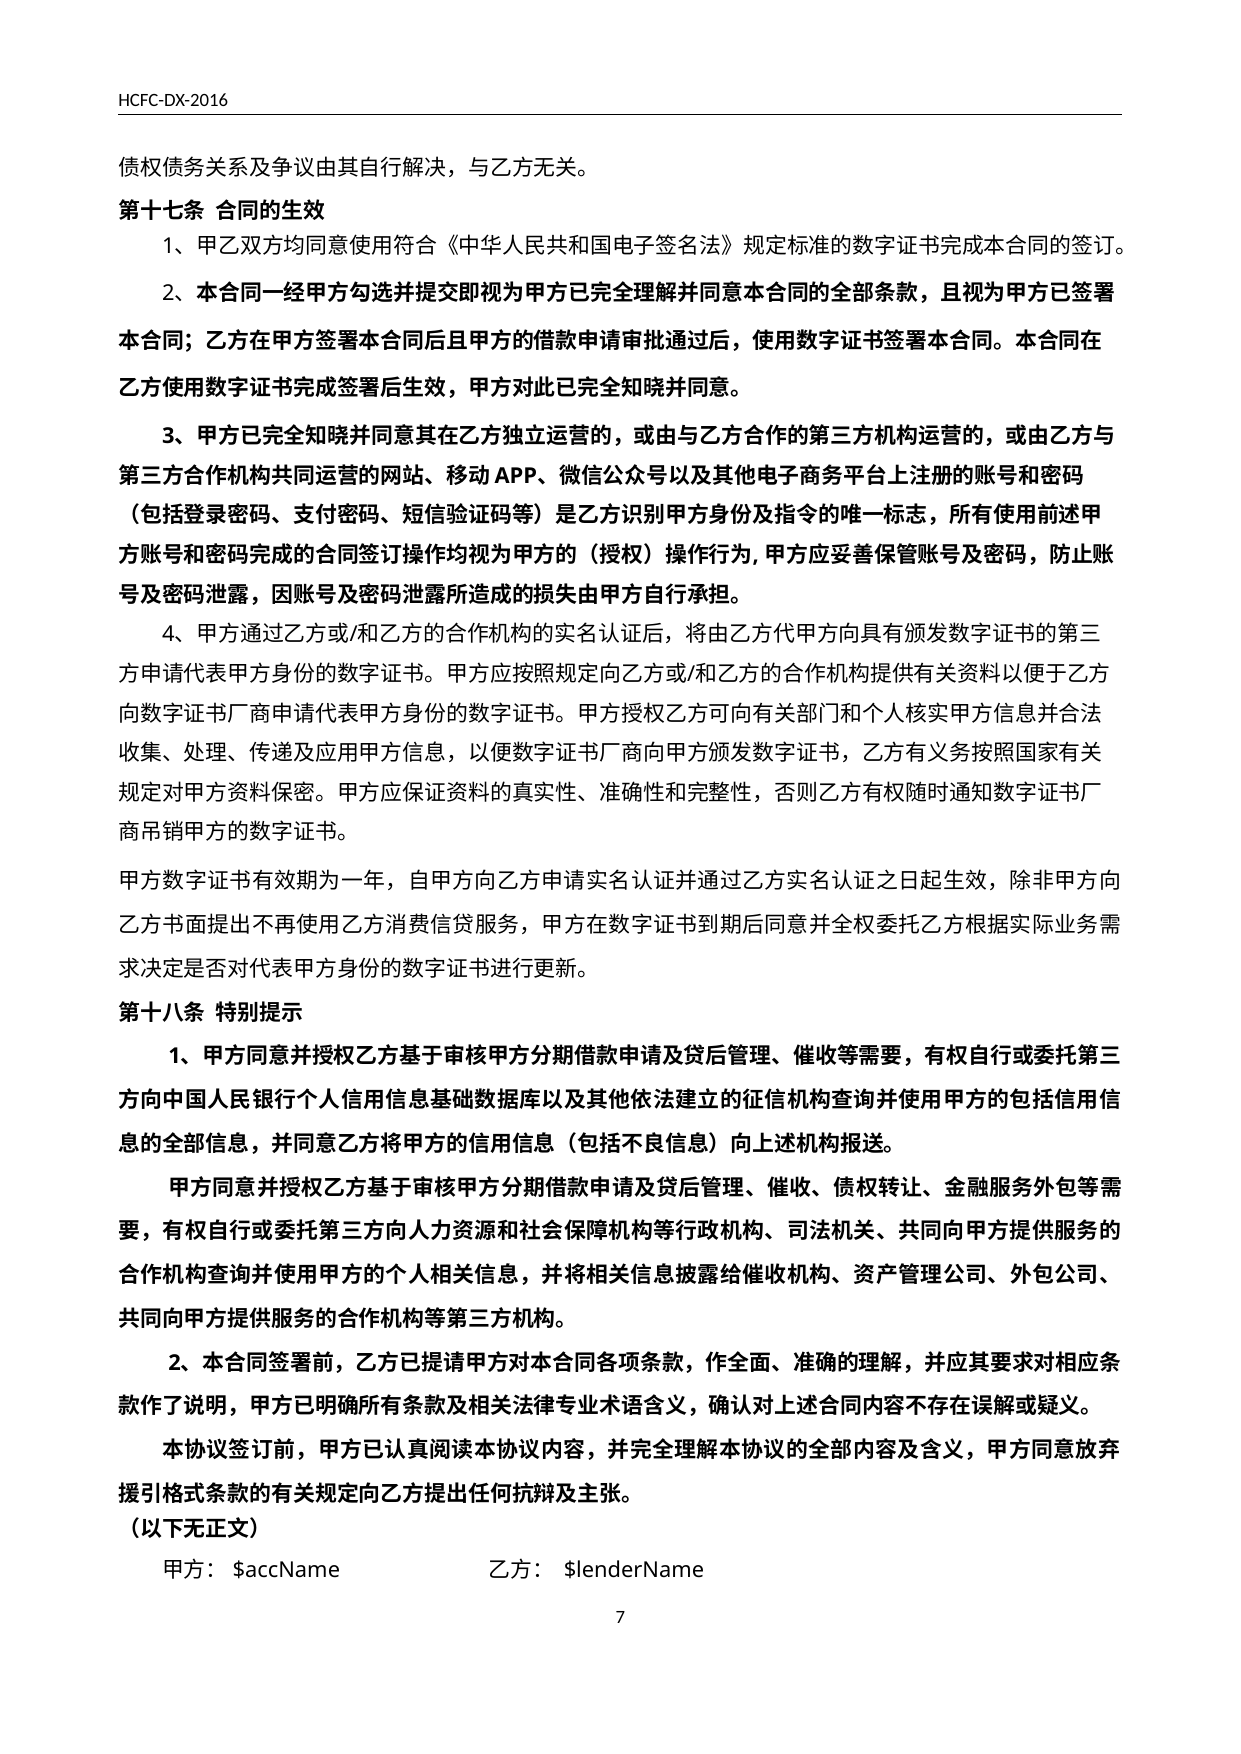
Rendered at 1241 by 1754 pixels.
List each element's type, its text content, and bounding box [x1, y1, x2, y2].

text 3、甲方已完全知晓并同意其在乙方独立运营的，或由与乙方合作的第三方机构运营的，或由乙方与第三方合作机构共同运营的网站、移动APP、微信公众号以及其他电子商务平台上注册的账号和密码（包括登录密码、支付密码、短信验证码等）是乙方识别甲方身份及指令的唯一标志，所有使用前述甲方账号和密码完成的合同签订操作均视为甲方的（授权）操作行为, 甲方应妥善保管账号及密码，防止账号及密码泄露，因账号及密码泄露所造成的损失由甲方自行承担。 [118, 418, 1122, 608]
text 甲方数字证书有效期为一年，自甲方向乙方申请实名认证并通过乙方实名认证之日起生效，除非甲方向乙方书面提出不再使用乙方消费信贷服务，甲方在数字证书到期后同意并全权委托乙方根据实际业务需求决定是否对代表甲方身份的数字证书进行更新。 [118, 854, 1122, 985]
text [118, 140, 1175, 184]
text （以下无正文） [118, 1510, 1122, 1543]
text 2、本合同签署前，乙方已提请甲方对本合同各项条款，作全面、准确的理解，并应其要求对相应条款作了说明，甲方已明确所有条款及相关法律专业术语含义，确认对上述合同内容不存在误解或疑义。 [118, 1335, 1122, 1423]
text 2、本合同一经甲方勾选并提交即视为甲方已完全理解并同意本合同的全部条款，且视为甲方已签署本合同；乙方在甲方签署本合同后且甲方的借款申请审批通过后，使用数字证书签署本合同。本合同在乙方使用数字证书完成签署后生效，甲方对此已完全知晓并同意。 [118, 275, 1122, 402]
text 1、甲乙双方均同意使用符合《中华人民共和国电子签名法》规定标准的数字证书完成本合同的签订。 [118, 228, 1122, 259]
text 1、甲方同意并授权乙方基于审核甲方分期借款申请及贷后管理、催收等需要，有权自行或委托第三方向中国人民银行个人信用信息基础数据库以及其他依法建立的征信机构查询并使用甲方的包括信用信息的全部信息，并同意乙方将甲方的信用信息（包括不良信息）向上述机构报送。 [118, 1029, 1122, 1160]
text 第十八条 特别提示 [118, 985, 1122, 1029]
text 4、甲方通过乙方或/和乙方的合作机构的实名认证后，将由乙方代甲方向具有颁发数字证书的第三方申请代表甲方身份的数字证书。甲方应按照规定向乙方或/和乙方的合作机构提供有关资料以便于乙方向数字证书厂商申请代表甲方身份的数字证书。甲方授权乙方可向有关部门和个人核实甲方信息并合法收集、处理、传递及应用甲方信息，以便数字证书厂商向甲方颁发数字证书，乙方有义务按照国家有关规定对甲方资料保密。甲方应保证资料的真实性、准确性和完整性，否则乙方有权随时通知数字证书厂商吊销甲方的数字证书。 [118, 616, 1122, 846]
text 第十七条 合同的生效 [118, 184, 1122, 228]
text 甲方同意并授权乙方基于审核甲方分期借款申请及贷后管理、催收、债权转让、金融服务外包等需要，有权自行或委托第三方向人力资源和社会保障机构等行政机构、司法机关、共同向甲方提供服务的合作机构查询并使用甲方的个人相关信息，并将相关信息披露给催收机构、资产管理公司、外包公司、共同向甲方提供服务的合作机构等第三方机构。 [118, 1160, 1122, 1335]
text 本协议签订前，甲方已认真阅读本协议内容，并完全理解本协议的全部内容及含义，甲方同意放弃援引格式条款的有关规定向乙方提出任何抗辩及主张。 [118, 1423, 1122, 1510]
text 甲方： $accName 乙方： $lenderName [118, 1543, 1122, 1586]
